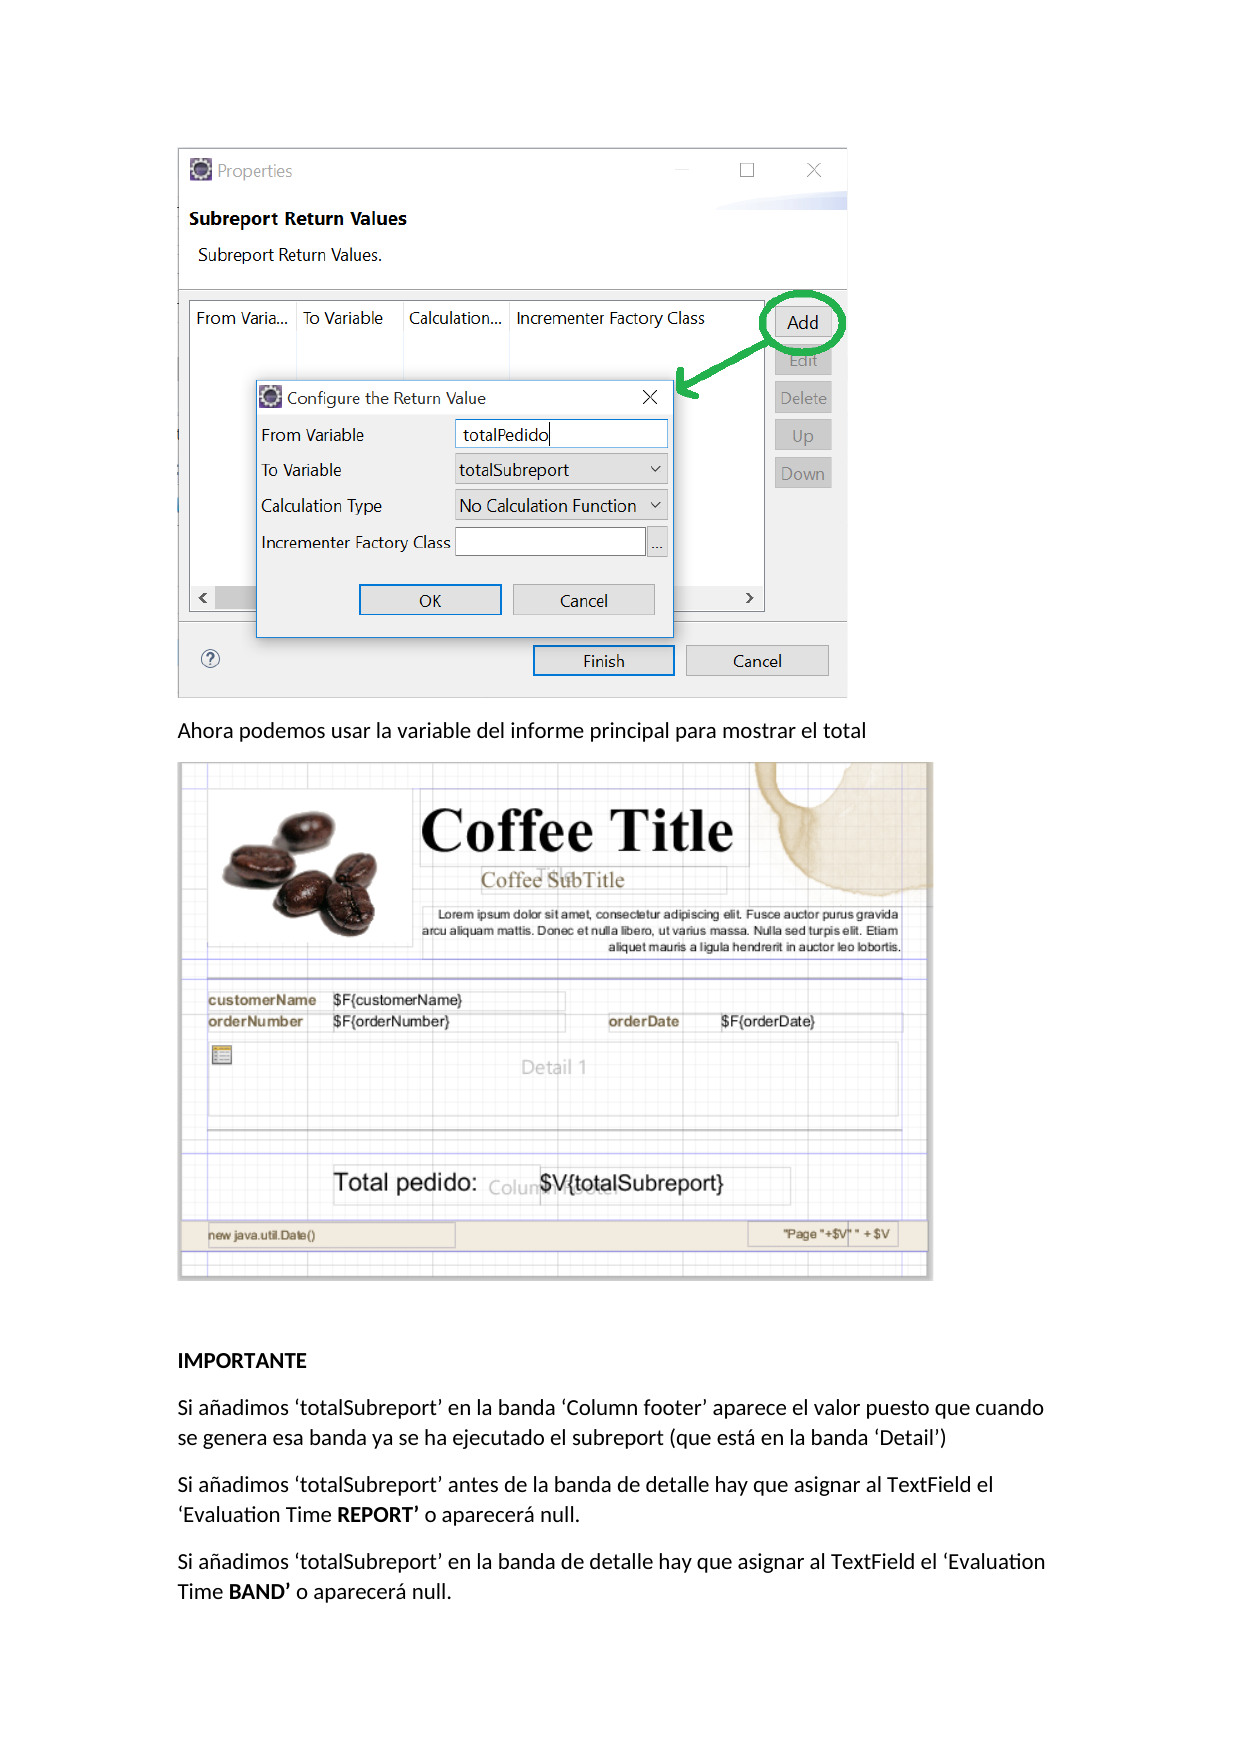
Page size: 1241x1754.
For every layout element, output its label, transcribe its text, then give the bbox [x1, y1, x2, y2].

picture [177, 762, 934, 1281]
text IMPORTANTE [177, 1346, 1063, 1374]
text Si añadimos ‘totalSubreport’ en la banda ‘Column footer’ aparece el valor puesto que cuando se genera esa banda ya se ha ejecutado el subreport (que está en la banda ‘Detail’) [177, 1393, 1063, 1451]
text Ahora podemos usar la variable del informe principal para mostrar el total [177, 716, 1063, 744]
text Si añadimos ‘totalSubreport’ antes de la banda de detalle hay que asignar al TextField el ‘Evaluation Time REPORT’ o aparecerá null. [177, 1470, 1063, 1528]
text Si añadimos ‘totalSubreport’ en la banda de detalle hay que asignar al TextField el ‘Evaluation Time BAND’ o aparecerá null. [177, 1547, 1063, 1605]
picture [177, 147, 848, 698]
